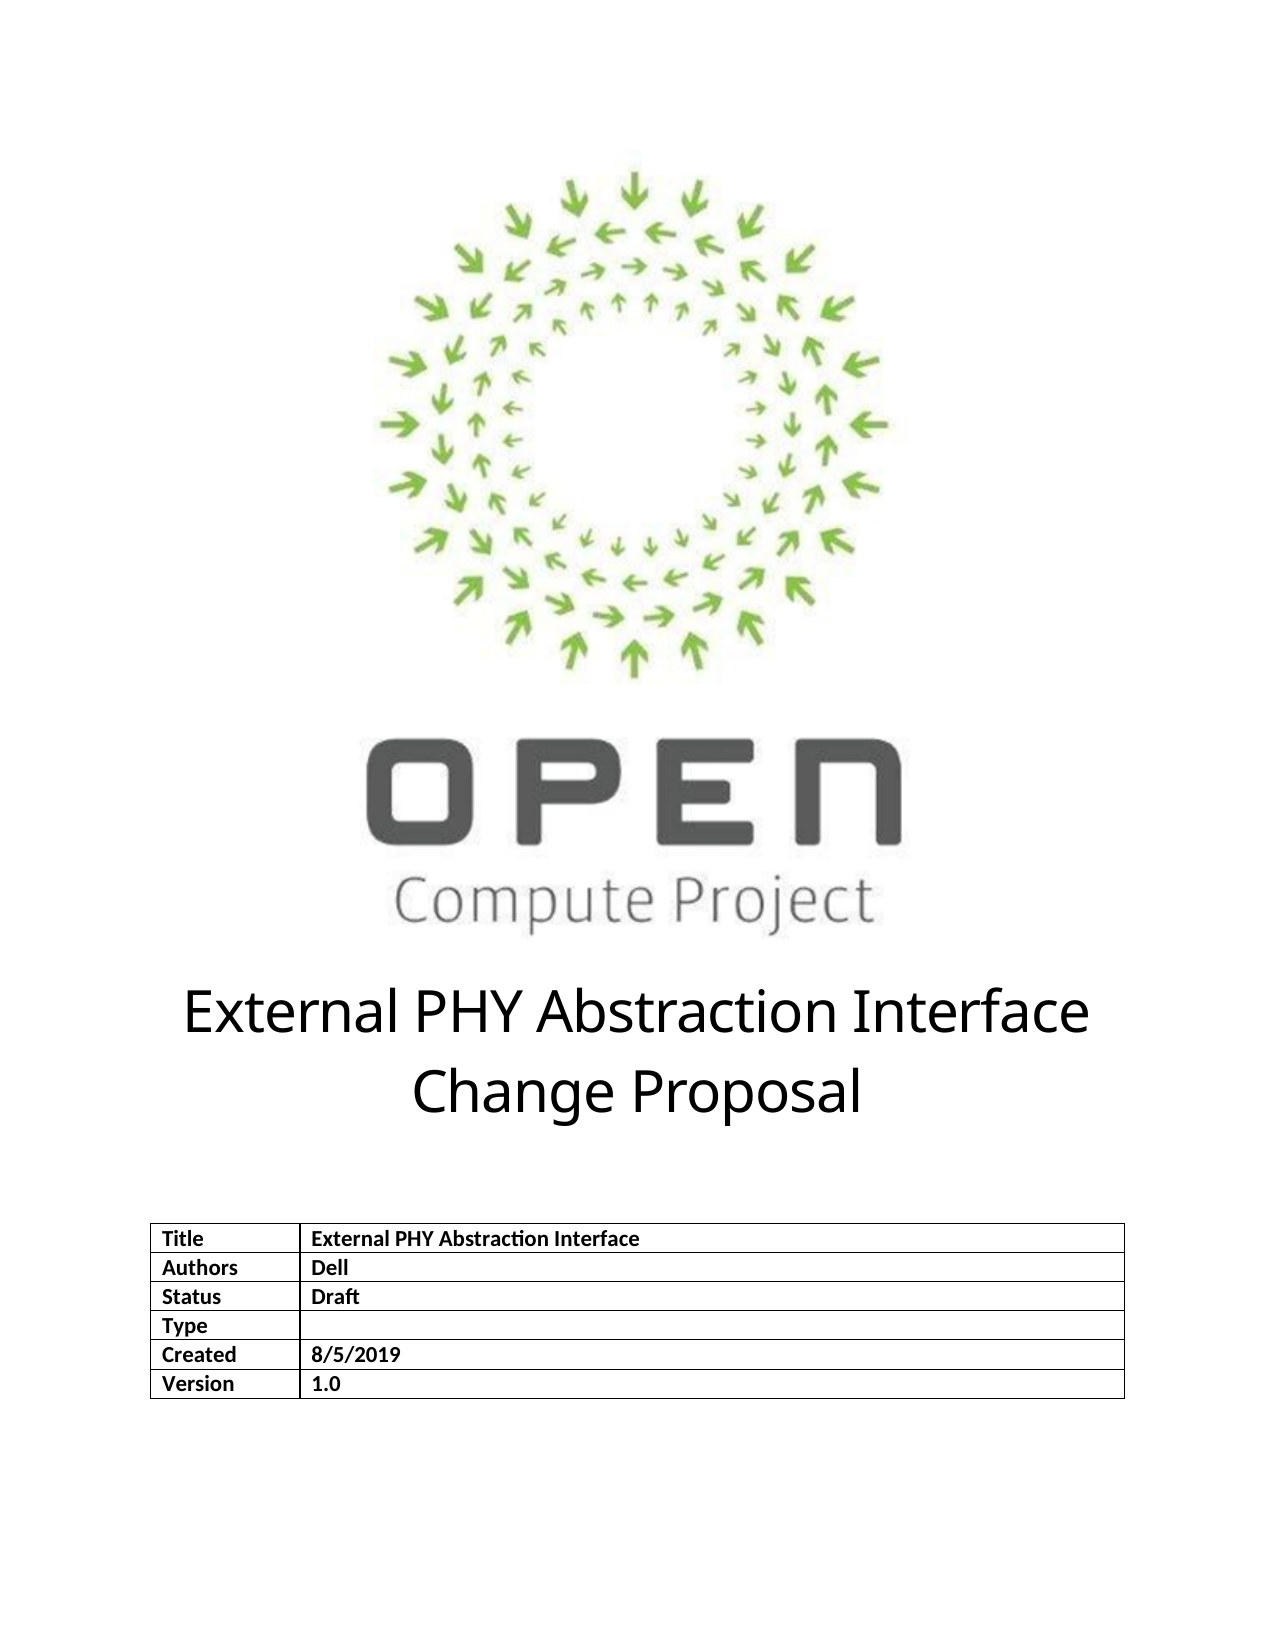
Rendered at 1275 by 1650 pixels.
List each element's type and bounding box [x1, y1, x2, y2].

picture [320, 150, 955, 952]
